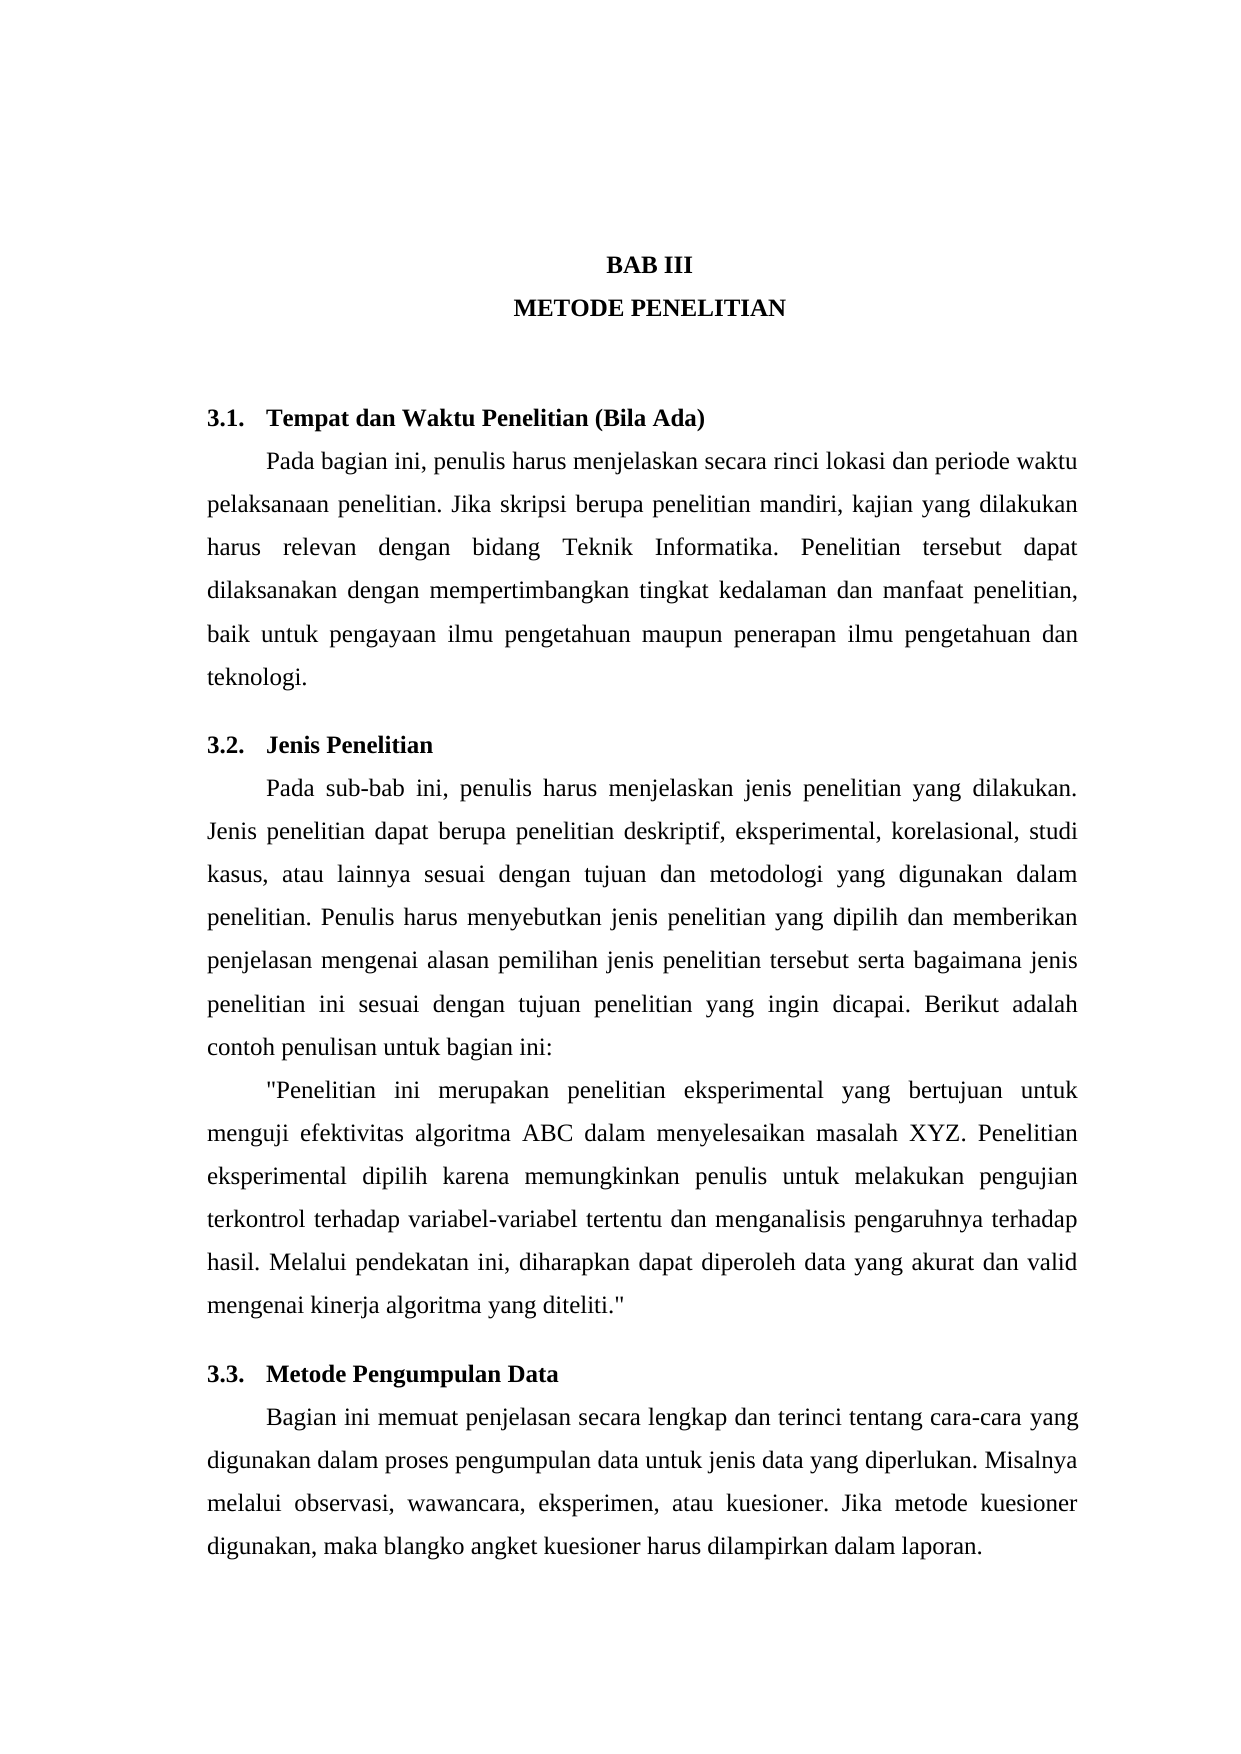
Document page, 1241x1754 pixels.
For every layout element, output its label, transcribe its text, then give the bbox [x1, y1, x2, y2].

subtitle BAB III METODE PENELITIAN [207, 250, 1092, 322]
list Pada bagian ini, penulis harus menjelaskan secara rinci lokasi dan periode waktu pelaksanaan penelitian. Jika skripsi berupa penelitian mandiri, kajian yang dilakukan harus relevan dengan bidang Teknik Informatika. Penelitian tersebut dapat dilaksanakan dengan mempertimbangkan tingkat kedalaman dan manfaat penelitian, baik untuk pengayaan ilmu pengetahuan maupun penerapan ilmu pengetahuan dan teknologi. [207, 446, 1078, 691]
subtitle Jenis Penelitian [207, 730, 1092, 759]
list Bagian ini memuat penjelasan secara lengkap dan terinci tentang cara-cara yang digunakan dalam proses pengumpulan data untuk jenis data yang diperlukan. Misalnya melalui observasi, wawancara, eksperimen, atau kuesioner. Jika metode kuesioner digunakan, maka blangko angket kuesioner harus dilampirkan dalam laporan. [207, 1402, 1078, 1560]
list Pada sub-bab ini, penulis harus menjelaskan jenis penelitian yang dilakukan. Jenis penelitian dapat berupa penelitian deskriptif, eksperimental, korelasional, studi kasus, atau lainnya sesuai dengan tujuan dan metodologi yang digunakan dalam penelitian. Penulis harus menyebutkan jenis penelitian yang dipilih dan memberikan penjelasan mengenai alasan pemilihan jenis penelitian tersebut serta bagaimana jenis penelitian ini sesuai dengan tujuan penelitian yang ingin dicapai. Berikut adalah contoh penulisan untuk bagian ini: [207, 773, 1078, 1061]
list "Penelitian ini merupakan penelitian eksperimental yang bertujuan untuk menguji efektivitas algoritma ABC dalam menyelesaikan masalah XYZ. Penelitian eksperimental dipilih karena memungkinkan penulis untuk melakukan pengujian terkontrol terhadap variabel-variabel tertentu dan menganalisis pengaruhnya terhadap hasil. Melalui pendekatan ini, diharapkan dapat diperoleh data yang akurat dan valid mengenai kinerja algoritma yang diteliti." [207, 1075, 1078, 1319]
subtitle Tempat dan Waktu Penelitian (Bila Ada) [207, 403, 1092, 432]
subtitle Metode Pengumpulan Data [207, 1359, 1092, 1387]
